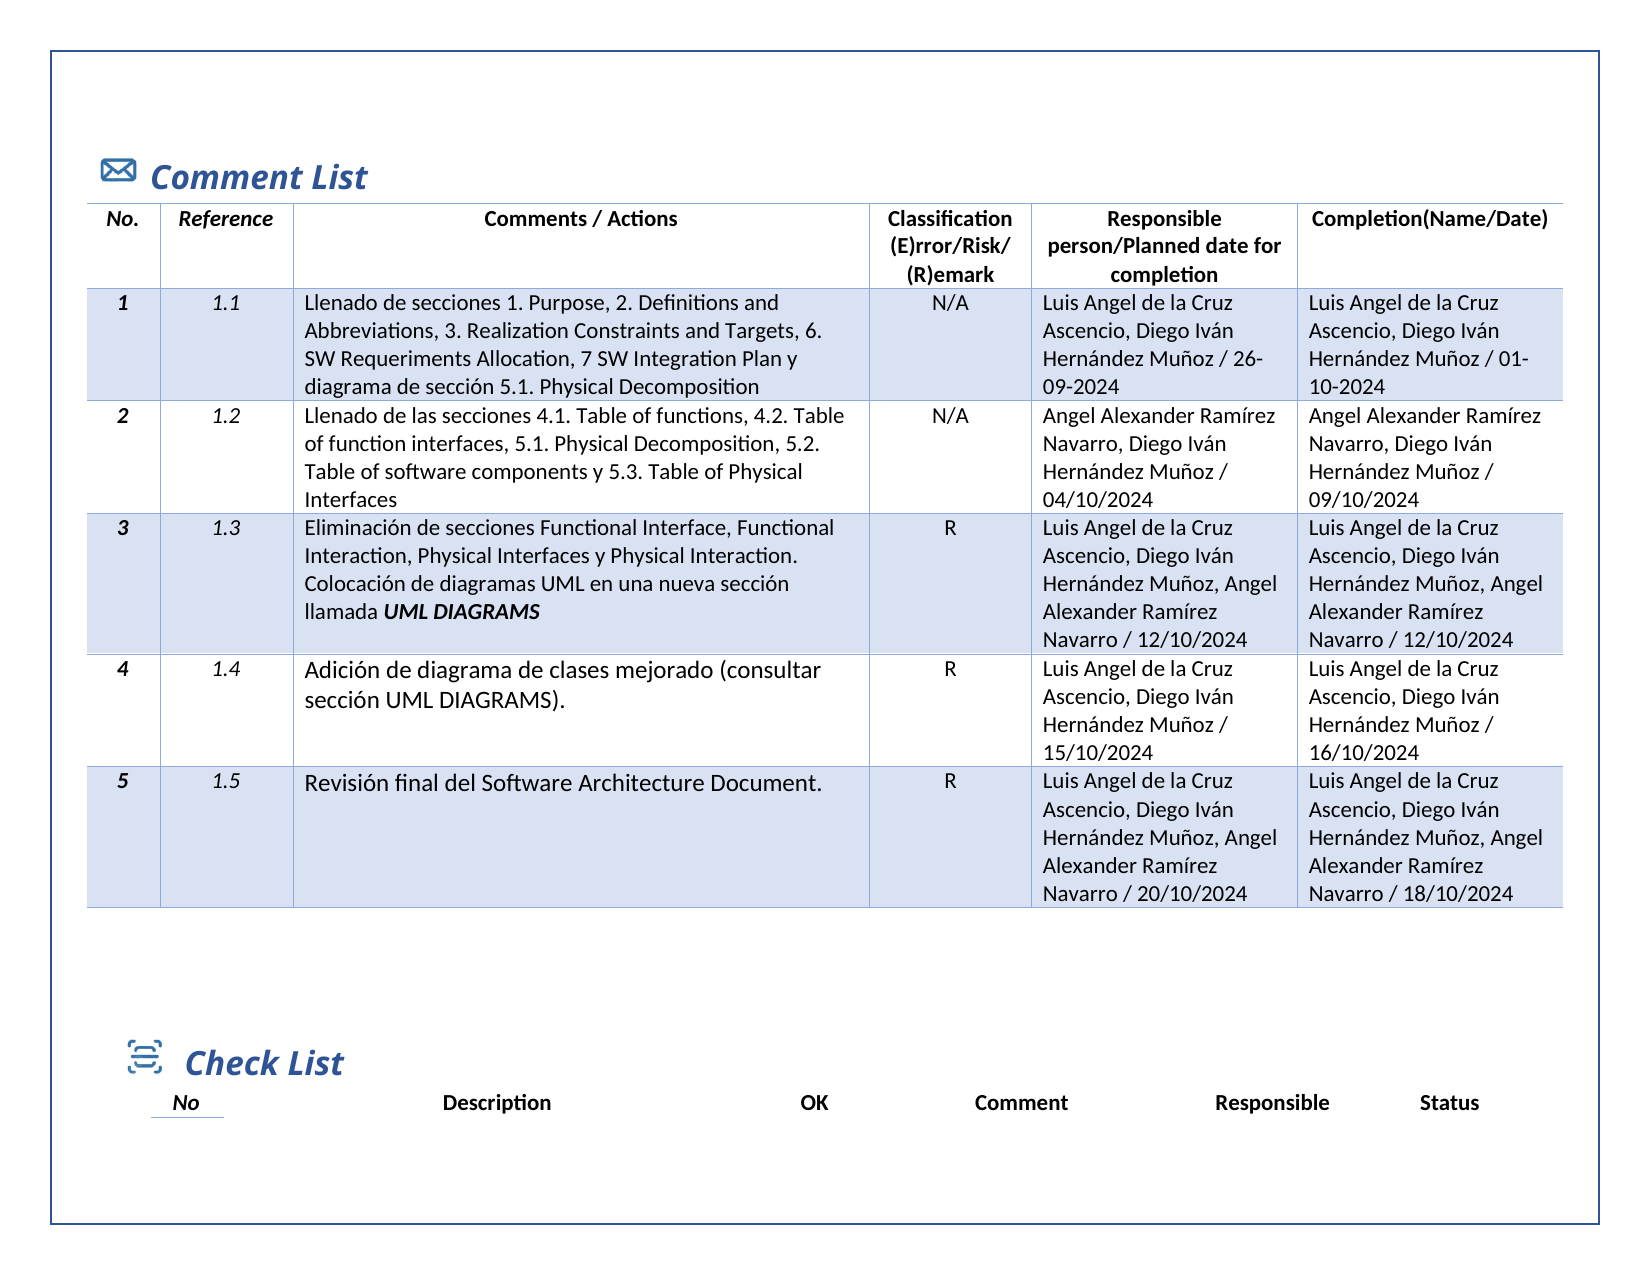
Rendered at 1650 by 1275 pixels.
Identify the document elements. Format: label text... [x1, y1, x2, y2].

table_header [1184, 1089, 1361, 1117]
table_cell N/A [870, 401, 1031, 513]
table_header Comments / Actions [294, 204, 869, 288]
table_cell Revisión final del Software Architecture Document. [294, 767, 869, 907]
table_cell 5 [87, 767, 160, 907]
table_header OK NOK NR [770, 1089, 859, 1117]
table_header Responsible person/Planned date for completion [1032, 204, 1297, 288]
table_cell R [870, 767, 1031, 907]
table_header Completion(Name/Date) [1298, 204, 1563, 288]
table_cell R [870, 655, 1031, 766]
table_cell Llenado de las secciones 4.1. Table of functions, 4.2. Table of function interfaces, 5.1. Physical Decomposition, 5.2. Table of software components y 5.3. Table of Physical Interfaces [294, 401, 869, 513]
table_cell Luis Angel de la Cruz Ascencio, Diego Iván Hernández Muñoz, Angel Alexander Ramírez Navarro / 12/10/2024 [1298, 514, 1563, 653]
subtitle Comment List [150, 154, 1500, 199]
table_header Description [224, 1089, 770, 1117]
table_cell N/A [870, 289, 1031, 400]
subtitle Check List [150, 1039, 1500, 1085]
table_header No [151, 1089, 224, 1117]
table_cell Luis Angel de la Cruz Ascencio, Diego Iván Hernández Muñoz / 15/10/2024 [1032, 655, 1297, 766]
table_cell Luis Angel de la Cruz Ascencio, Diego Iván Hernández Muñoz / 01-10-2024 [1298, 289, 1563, 400]
table_cell 1.2 [161, 401, 293, 513]
table_cell Angel Alexander Ramírez Navarro, Diego Iván Hernández Muñoz / 09/10/2024 [1298, 401, 1563, 513]
table_cell 1.4 [161, 655, 293, 766]
table_cell Luis Angel de la Cruz Ascencio, Diego Iván Hernández Muñoz, Angel Alexander Ramírez Navarro / 18/10/2024 [1298, 767, 1563, 907]
table_header Status [1361, 1089, 1538, 1117]
table_cell 1 [87, 289, 160, 400]
table_cell 1.3 [161, 514, 293, 653]
table_cell 1.5 [161, 767, 293, 907]
table_cell Angel Alexander Ramírez Navarro, Diego Iván Hernández Muñoz / 04/10/2024 [1032, 401, 1297, 513]
table_cell Luis Angel de la Cruz Ascencio, Diego Iván Hernández Muñoz, Angel Alexander Ramírez Navarro / 20/10/2024 [1032, 767, 1297, 907]
table_header Classification (E)rror/Risk/ (R)emark [870, 204, 1031, 288]
table_cell R [870, 514, 1031, 653]
table_header No. [87, 204, 160, 288]
table_cell Adición de diagrama de clases mejorado (consultar sección UML DIAGRAMS). [294, 655, 869, 766]
table_cell Eliminación de secciones Functional Interface, Functional Interaction, Physical Interfaces y Physical Interaction. Colocación de diagramas UML en una nueva sección llamada UML DIAGRAMS [294, 514, 869, 653]
table_header Reference [161, 204, 293, 288]
table_cell Luis Angel de la Cruz Ascencio, Diego Iván Hernández Muñoz / 26-09-2024 [1032, 289, 1297, 400]
table_cell Llenado de secciones 1. Purpose, 2. Definitions and Abbreviations, 3. Realization Constraints and Targets, 6. SW Requeriments Allocation, 7 SW Integration Plan y diagrama de sección 5.1. Physical Decomposition [294, 289, 869, 400]
table_cell 2 [87, 401, 160, 513]
table_cell 1.1 [161, 289, 293, 400]
table_cell Luis Angel de la Cruz Ascencio, Diego Iván Hernández Muñoz, Angel Alexander Ramírez Navarro / 12/10/2024 [1032, 514, 1297, 653]
table_header Comment [859, 1089, 1184, 1117]
table_cell 4 [87, 655, 160, 766]
table_cell 3 [87, 514, 160, 653]
table_cell Luis Angel de la Cruz Ascencio, Diego Iván Hernández Muñoz / 16/10/2024 [1298, 655, 1563, 766]
